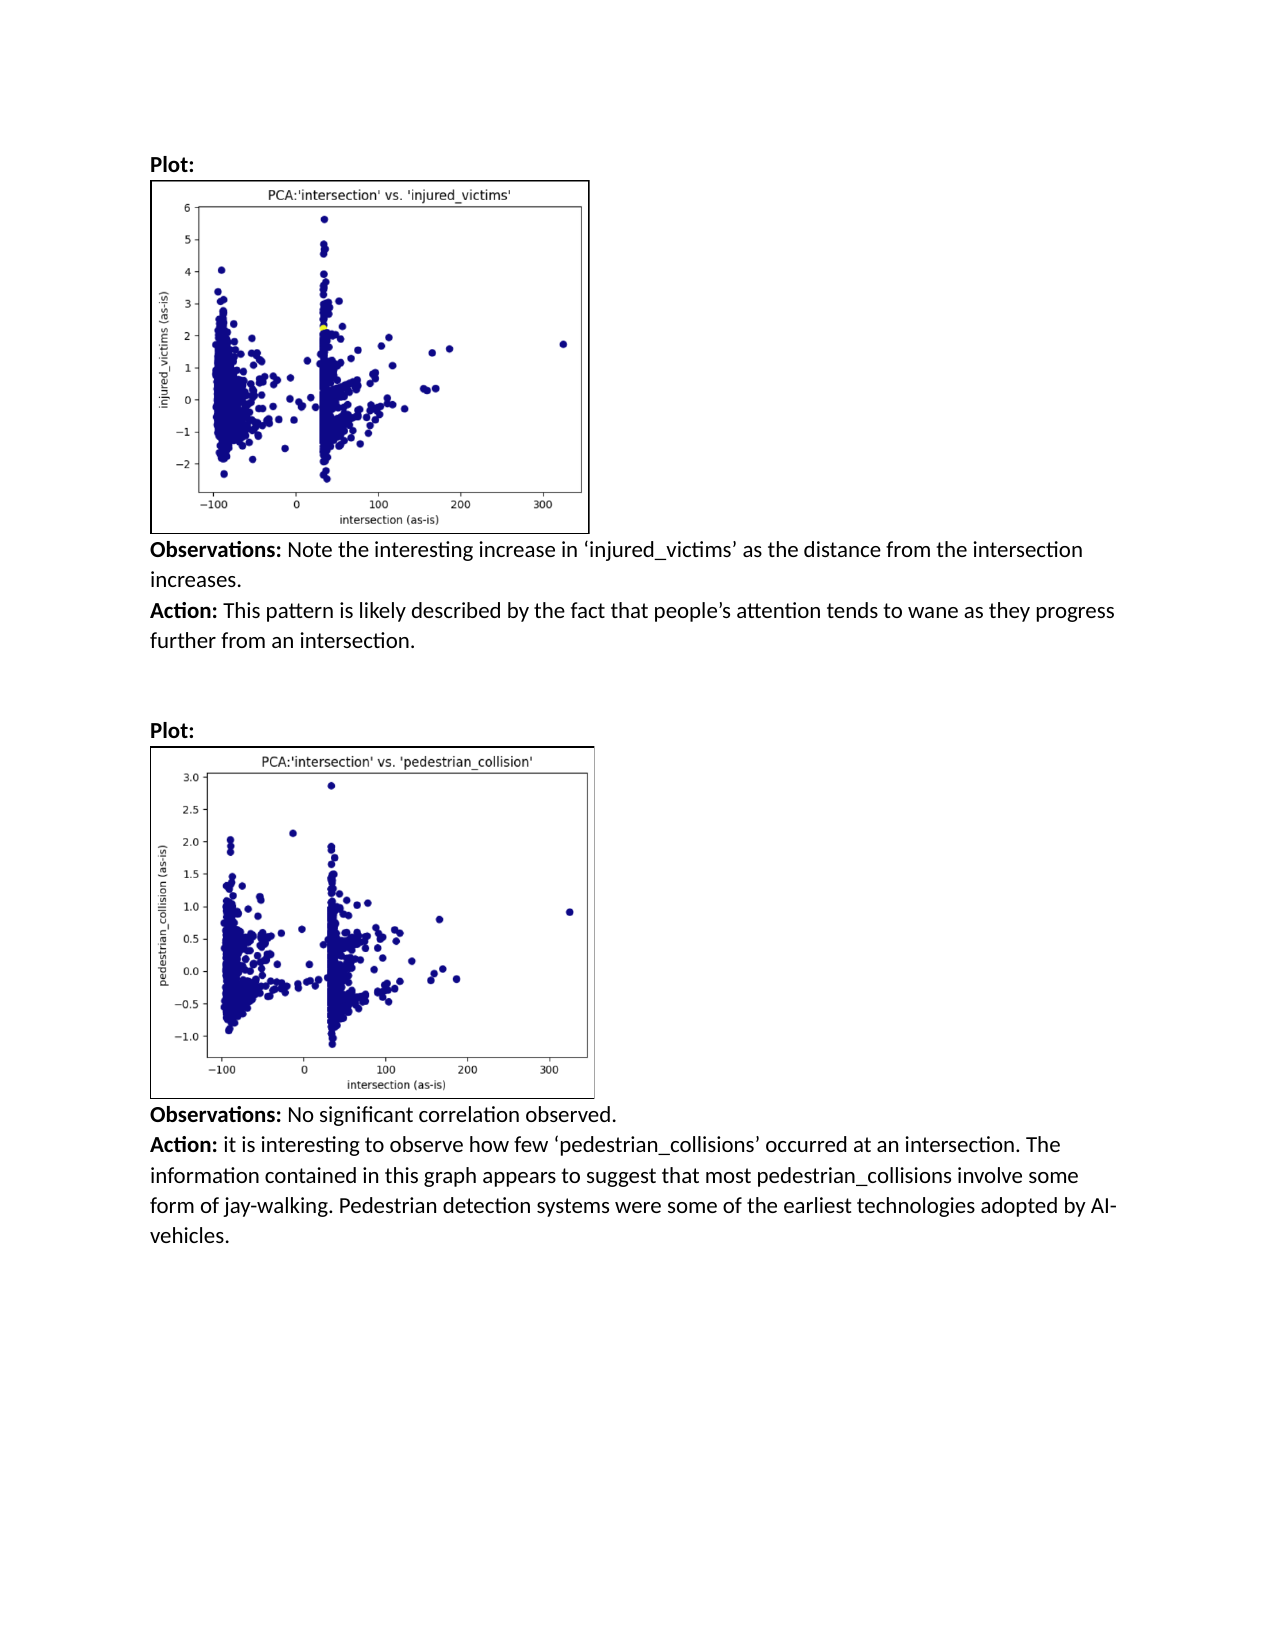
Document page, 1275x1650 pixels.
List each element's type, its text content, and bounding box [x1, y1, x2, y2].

text Plot: [150, 717, 1125, 745]
text Observations: No significant correlation observed. [150, 1100, 1125, 1128]
picture [150, 180, 590, 534]
text Action: This pattern is likely described by the fact that people’s attention tends to wane as they progress further from an intersection. [150, 596, 1125, 654]
picture [150, 746, 595, 1099]
text Observations: Note the interesting increase in ‘injured_victims’ as the distance from the intersection increases. [150, 535, 1125, 594]
text Plot: [150, 150, 1125, 178]
text Action: it is interesting to observe how few ‘pedestrian_collisions’ occurred at an intersection. The information contained in this graph appears to suggest that most pedestrian_collisions involve some form of jay-walking. Pedestrian detection systems were some of the earliest technologies adopted by AI-vehicles. [150, 1131, 1125, 1249]
